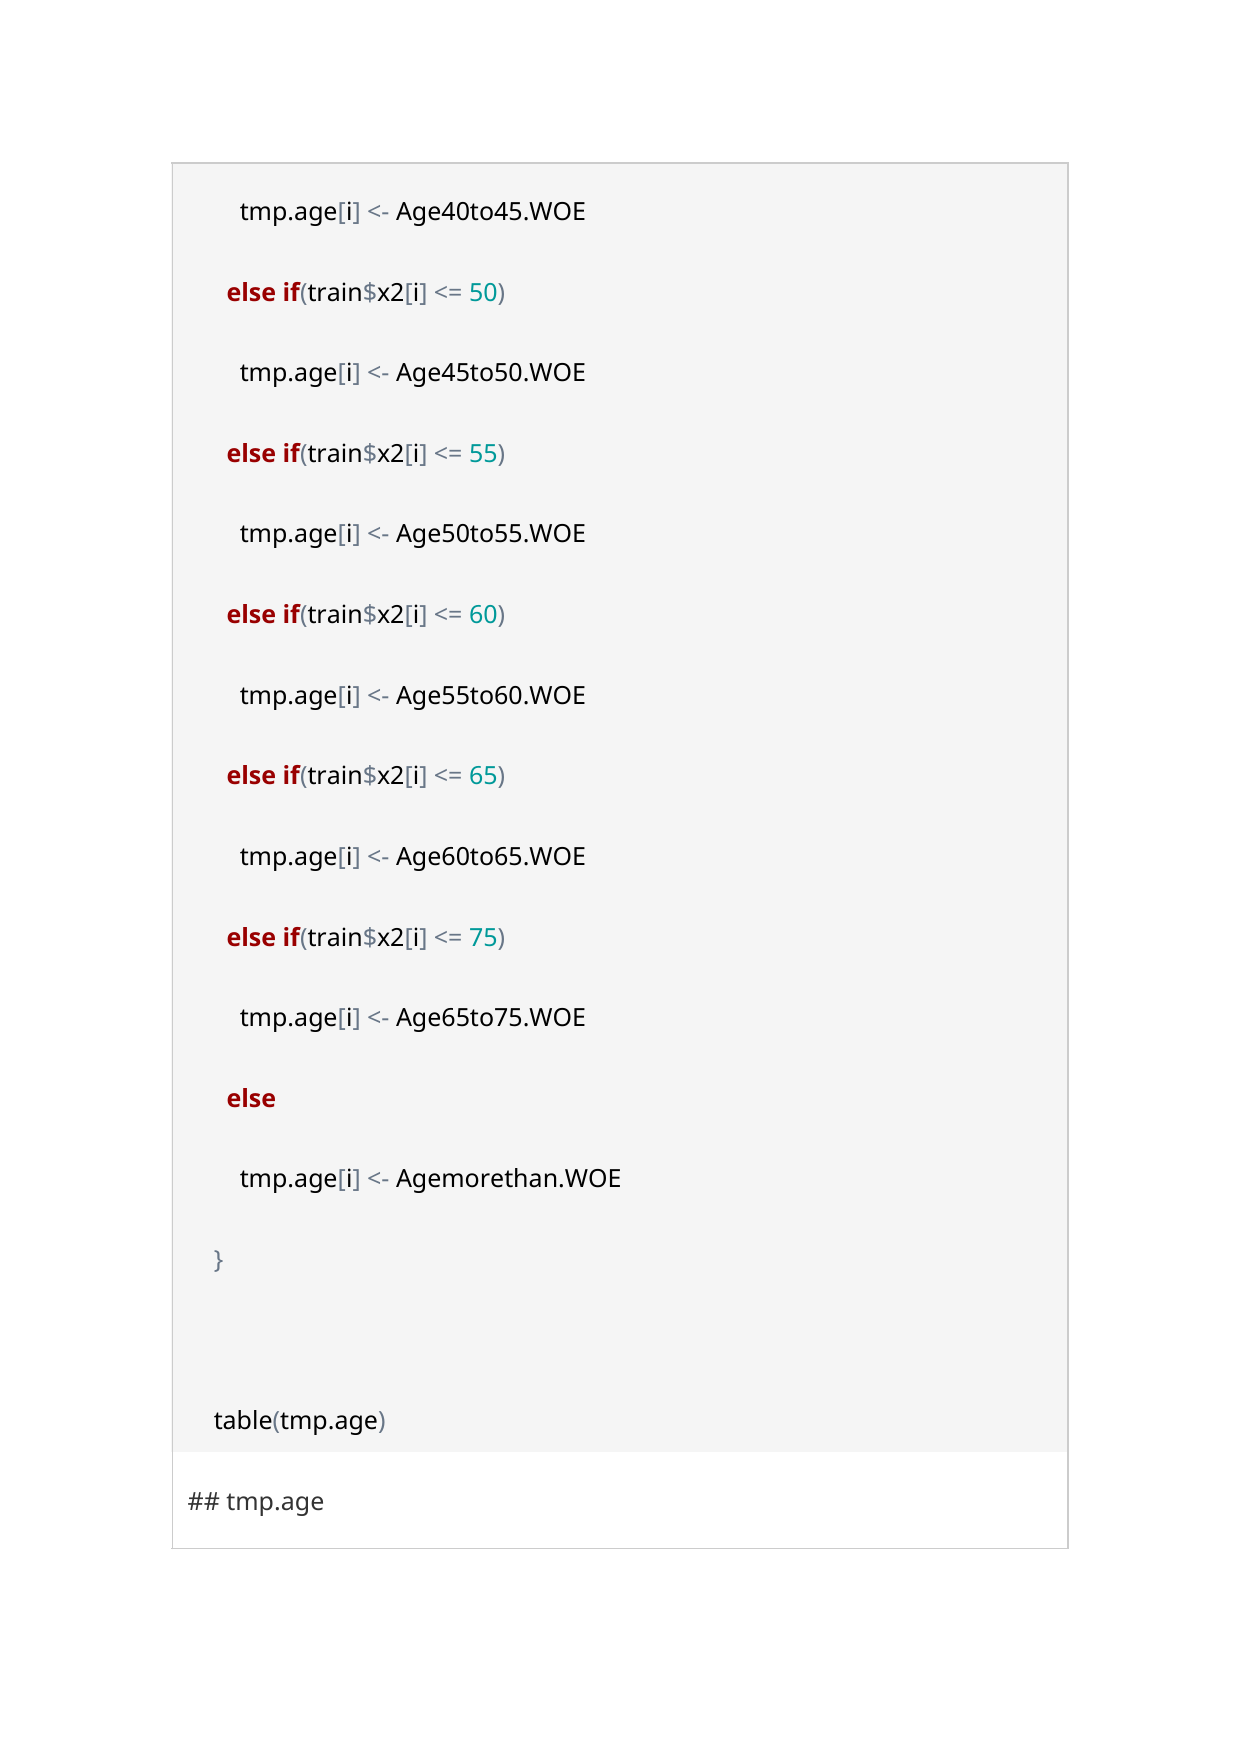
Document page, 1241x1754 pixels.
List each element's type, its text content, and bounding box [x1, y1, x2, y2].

text else if(train$x2[i] <= 65) [173, 726, 1067, 807]
text else [173, 1049, 1067, 1129]
text else if(train$x2[i] <= 55) [173, 404, 1067, 484]
text tmp.age[i] <- Agemorethan.WOE [173, 1129, 1067, 1210]
text tmp.age[i] <- Age60to65.WOE [173, 807, 1067, 888]
text tmp.age[i] <- Age50to55.WOE [173, 484, 1067, 565]
text tmp.age[i] <- Age55to60.WOE [173, 646, 1067, 726]
text tmp.age[i] <- Age45to50.WOE [173, 323, 1067, 404]
text ## tmp.age [173, 1452, 1067, 1548]
text else if(train$x2[i] <= 50) [173, 243, 1067, 323]
text tmp.age[i] <- Age40to45.WOE [173, 164, 1067, 243]
text else if(train$x2[i] <= 60) [173, 565, 1067, 646]
text } [173, 1210, 1067, 1291]
text table(tmp.age) [173, 1371, 1067, 1452]
text else if(train$x2[i] <= 75) [173, 888, 1067, 968]
text tmp.age[i] <- Age65to75.WOE [173, 968, 1067, 1049]
